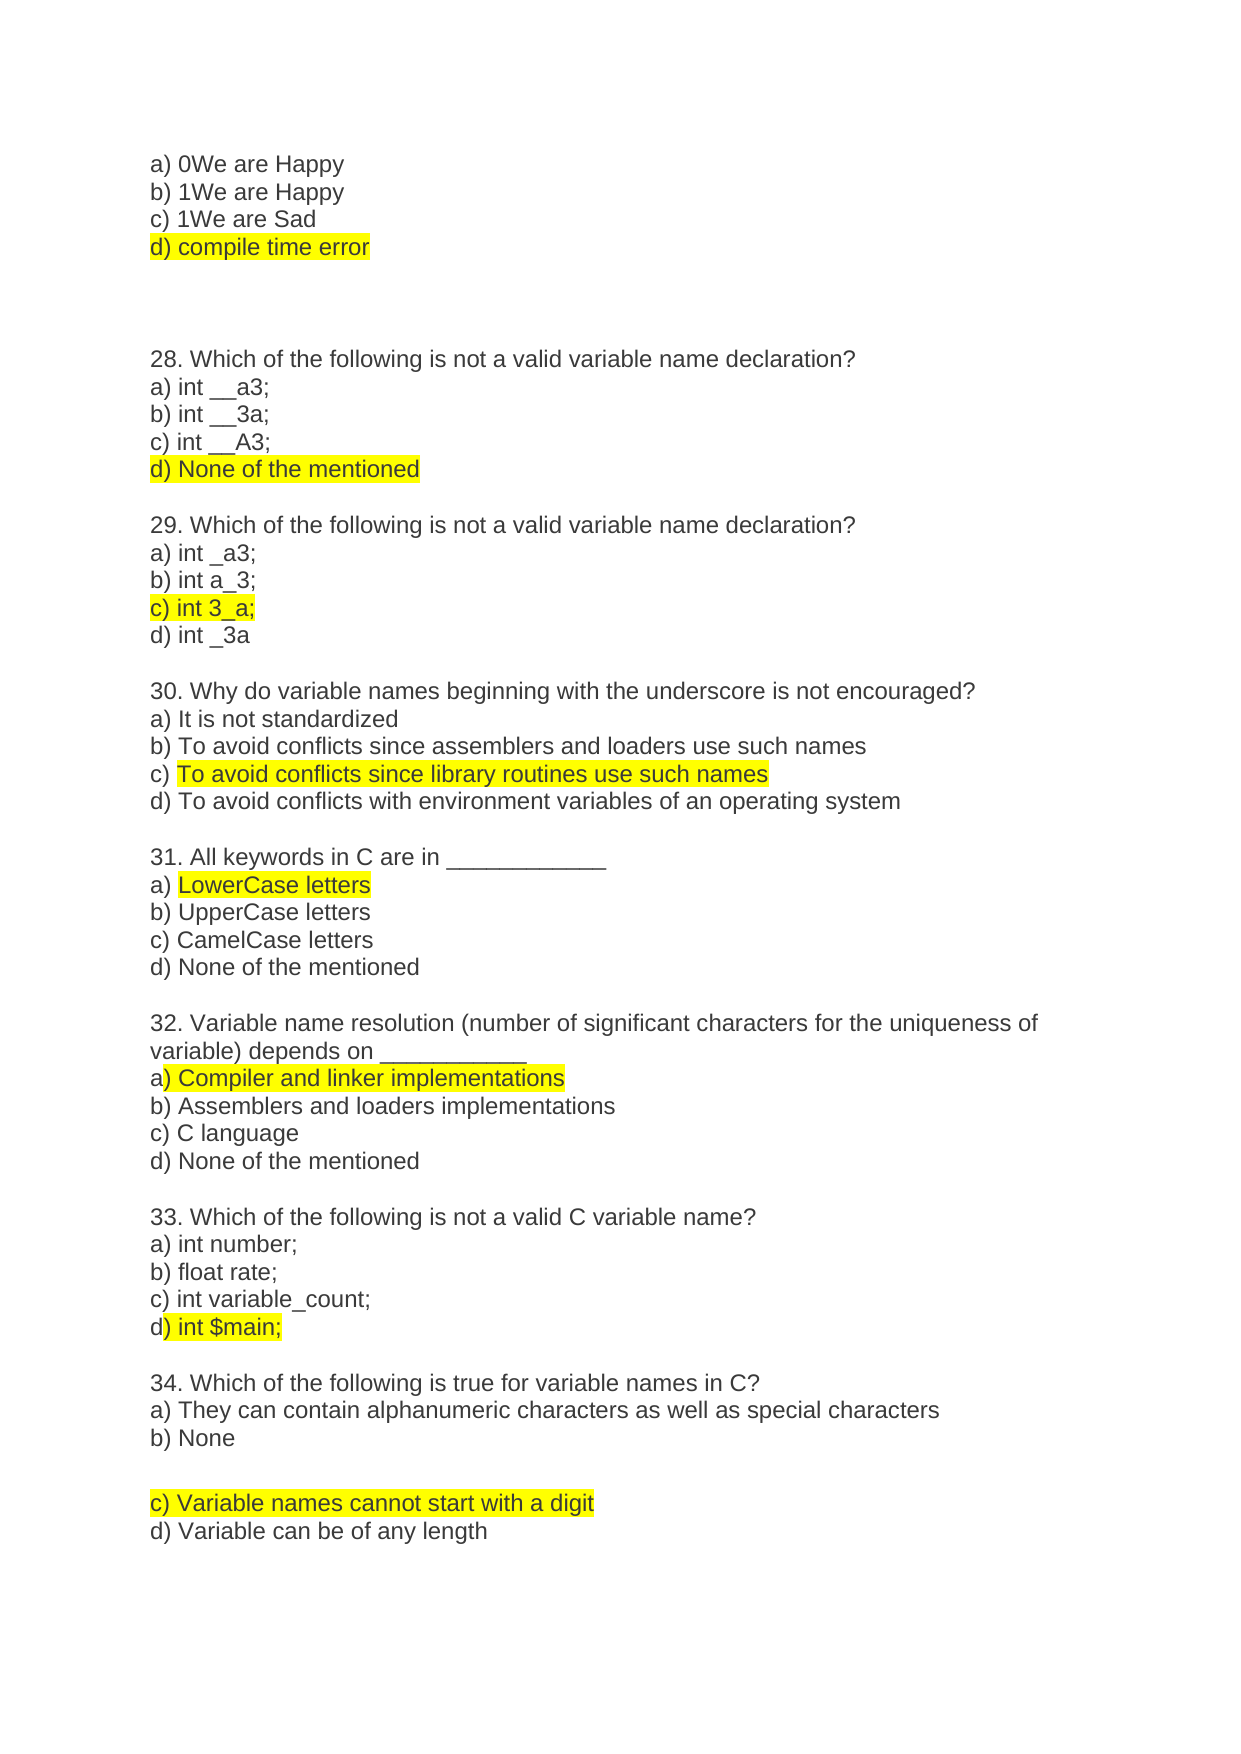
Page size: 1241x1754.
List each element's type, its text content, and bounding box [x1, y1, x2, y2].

text 33. Which of the following is not a valid C variable name? a) int number; b) float rate; c) int variable_count; d) int $main; [150, 1203, 1090, 1369]
text 28. Which of the following is not a valid variable name declaration? a) int __a3; b) int __3a; c) int __A3; d) None of the mentioned [150, 345, 1090, 511]
text 32. Variable name resolution (number of significant characters for the uniqueness of variable) depends on ___________ a) Compiler and linker implementations b) Assemblers and loaders implementations c) C language d) None of the mentioned [150, 1009, 1090, 1203]
text c) Variable names cannot start with a digit d) Variable can be of any length [150, 1489, 1090, 1544]
text a) 0We are Happy b) 1We are Happy c) 1We are Sad d) compile time error [150, 150, 1090, 260]
text 31. All keywords in C are in ____________ a) LowerCase letters b) UpperCase letters c) CamelCase letters d) None of the mentioned [150, 843, 1090, 1009]
text 34. Which of the following is true for variable names in C? a) They can contain alphanumeric characters as well as special characters b) None [150, 1369, 1090, 1451]
text 29. Which of the following is not a valid variable name declaration? a) int _a3; b) int a_3; c) int 3_a; d) int _3a [150, 511, 1090, 677]
text 30. Why do variable names beginning with the underscore is not encouraged? a) It is not standardized b) To avoid conflicts since assemblers and loaders use such names c) To avoid conflicts since library routines use such names d) To avoid conflicts with environment variables of an operating system [150, 677, 1090, 843]
